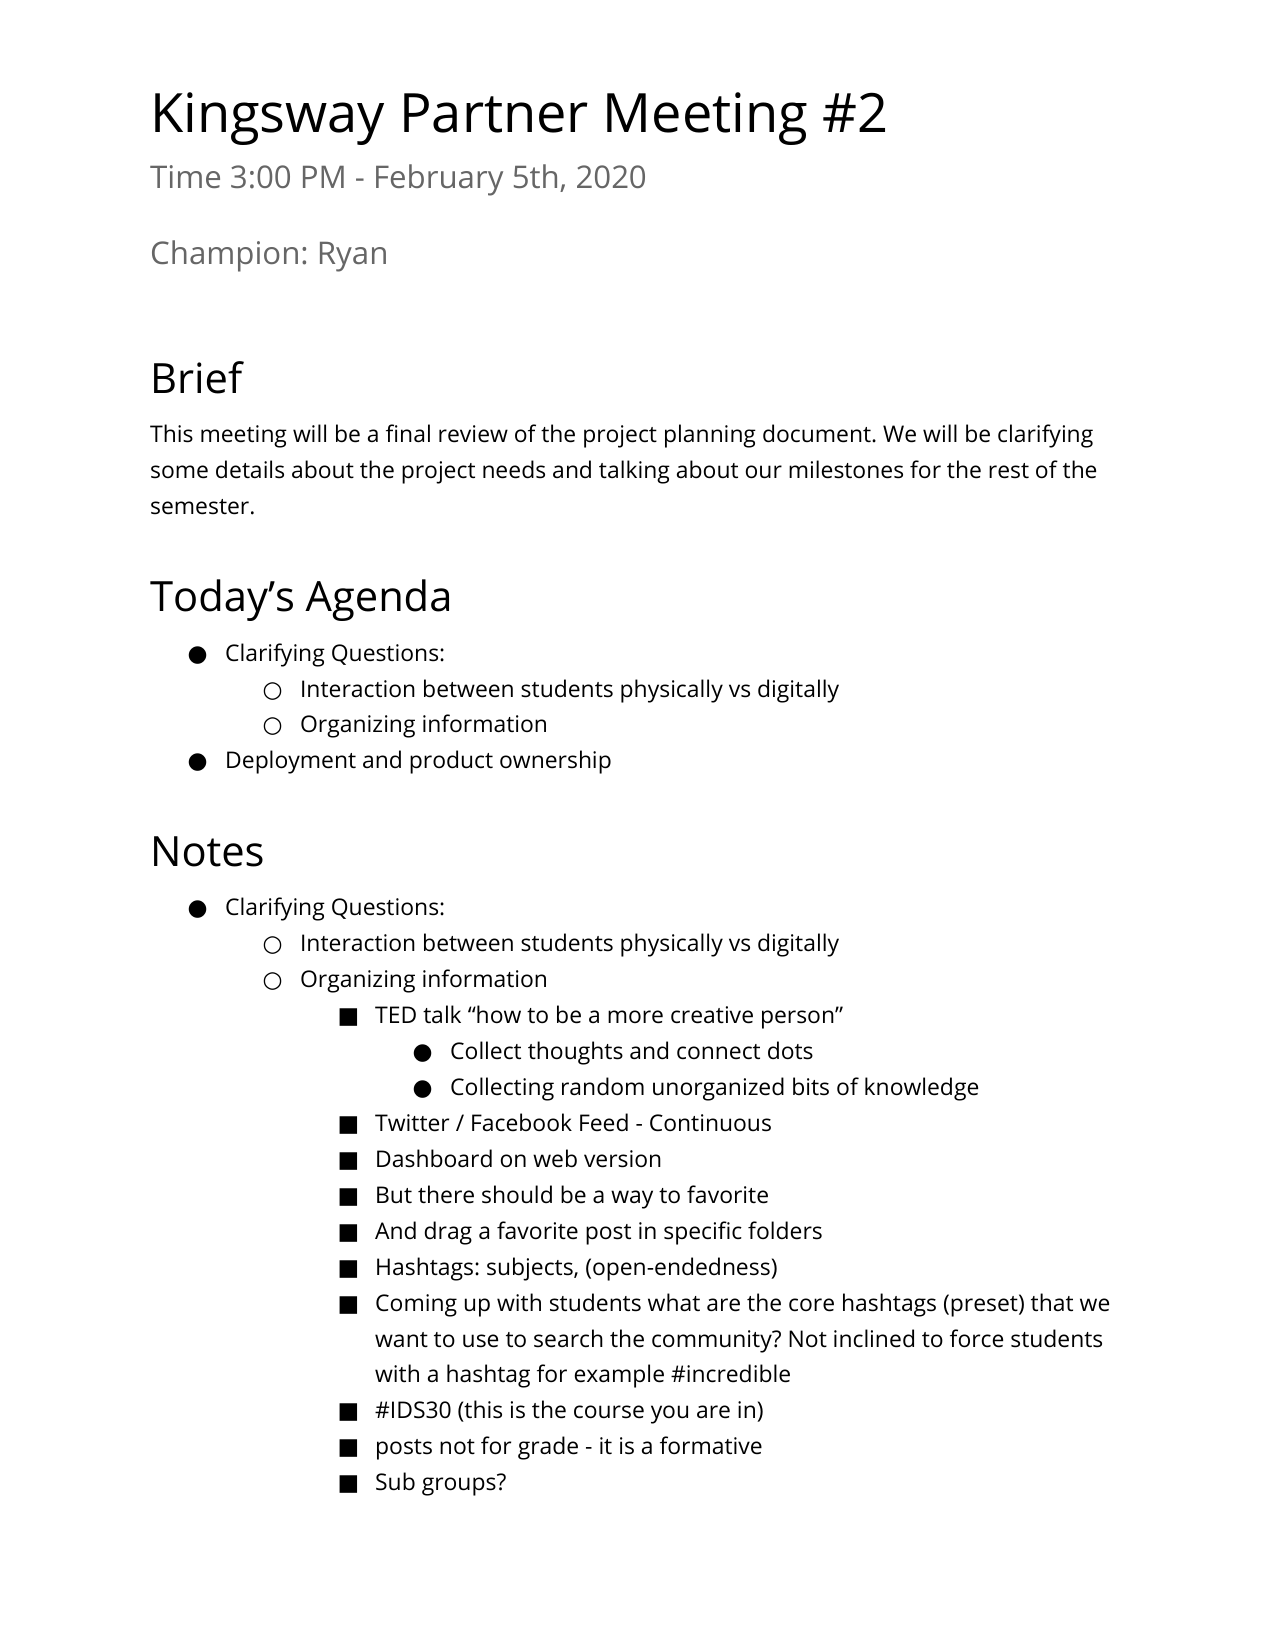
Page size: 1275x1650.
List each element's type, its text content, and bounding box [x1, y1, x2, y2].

list Coming up with students what are the core hashtags (preset) that we want to use to search the community? Not inclined to force students with a hashtag for example #incredible [337, 1287, 1125, 1390]
list Organizing information [262, 708, 1125, 740]
list Hashtags: subjects, (open-endedness) [337, 1251, 1125, 1282]
list Collect thoughts and connect dots [412, 1035, 1125, 1066]
list Dashboard on web version [337, 1143, 1125, 1174]
list Interaction between students physically vs digitally [262, 672, 1125, 704]
list Sub groups? [337, 1466, 1125, 1497]
list Deployment and product ownership [187, 744, 1125, 776]
list Collecting random unorganized bits of knowledge [412, 1071, 1125, 1102]
list But there should be a way to favorite [337, 1179, 1125, 1210]
subtitle Notes [150, 822, 1125, 879]
list Twitter / Facebook Feed - Continuous [337, 1107, 1125, 1138]
list Clarifying Questions: [187, 891, 1125, 922]
text This meeting will be a final review of the project planning document. We will be clarifying some details about the project needs and talking about our milestones for the rest of the semester. [150, 418, 1125, 521]
list Clarifying Questions: [187, 637, 1125, 668]
list Organizing information [262, 963, 1125, 994]
subtitle Brief [150, 348, 1125, 405]
subtitle Today’s Agenda [150, 567, 1125, 624]
list #IDS30 (this is the course you are in) [337, 1394, 1125, 1426]
list posts not for grade - it is a formative [337, 1430, 1125, 1462]
list TED talk “how to be a more creative person” [337, 999, 1125, 1030]
list Interaction between students physically vs digitally [262, 927, 1125, 958]
list And drag a favorite post in specific folders [337, 1215, 1125, 1246]
